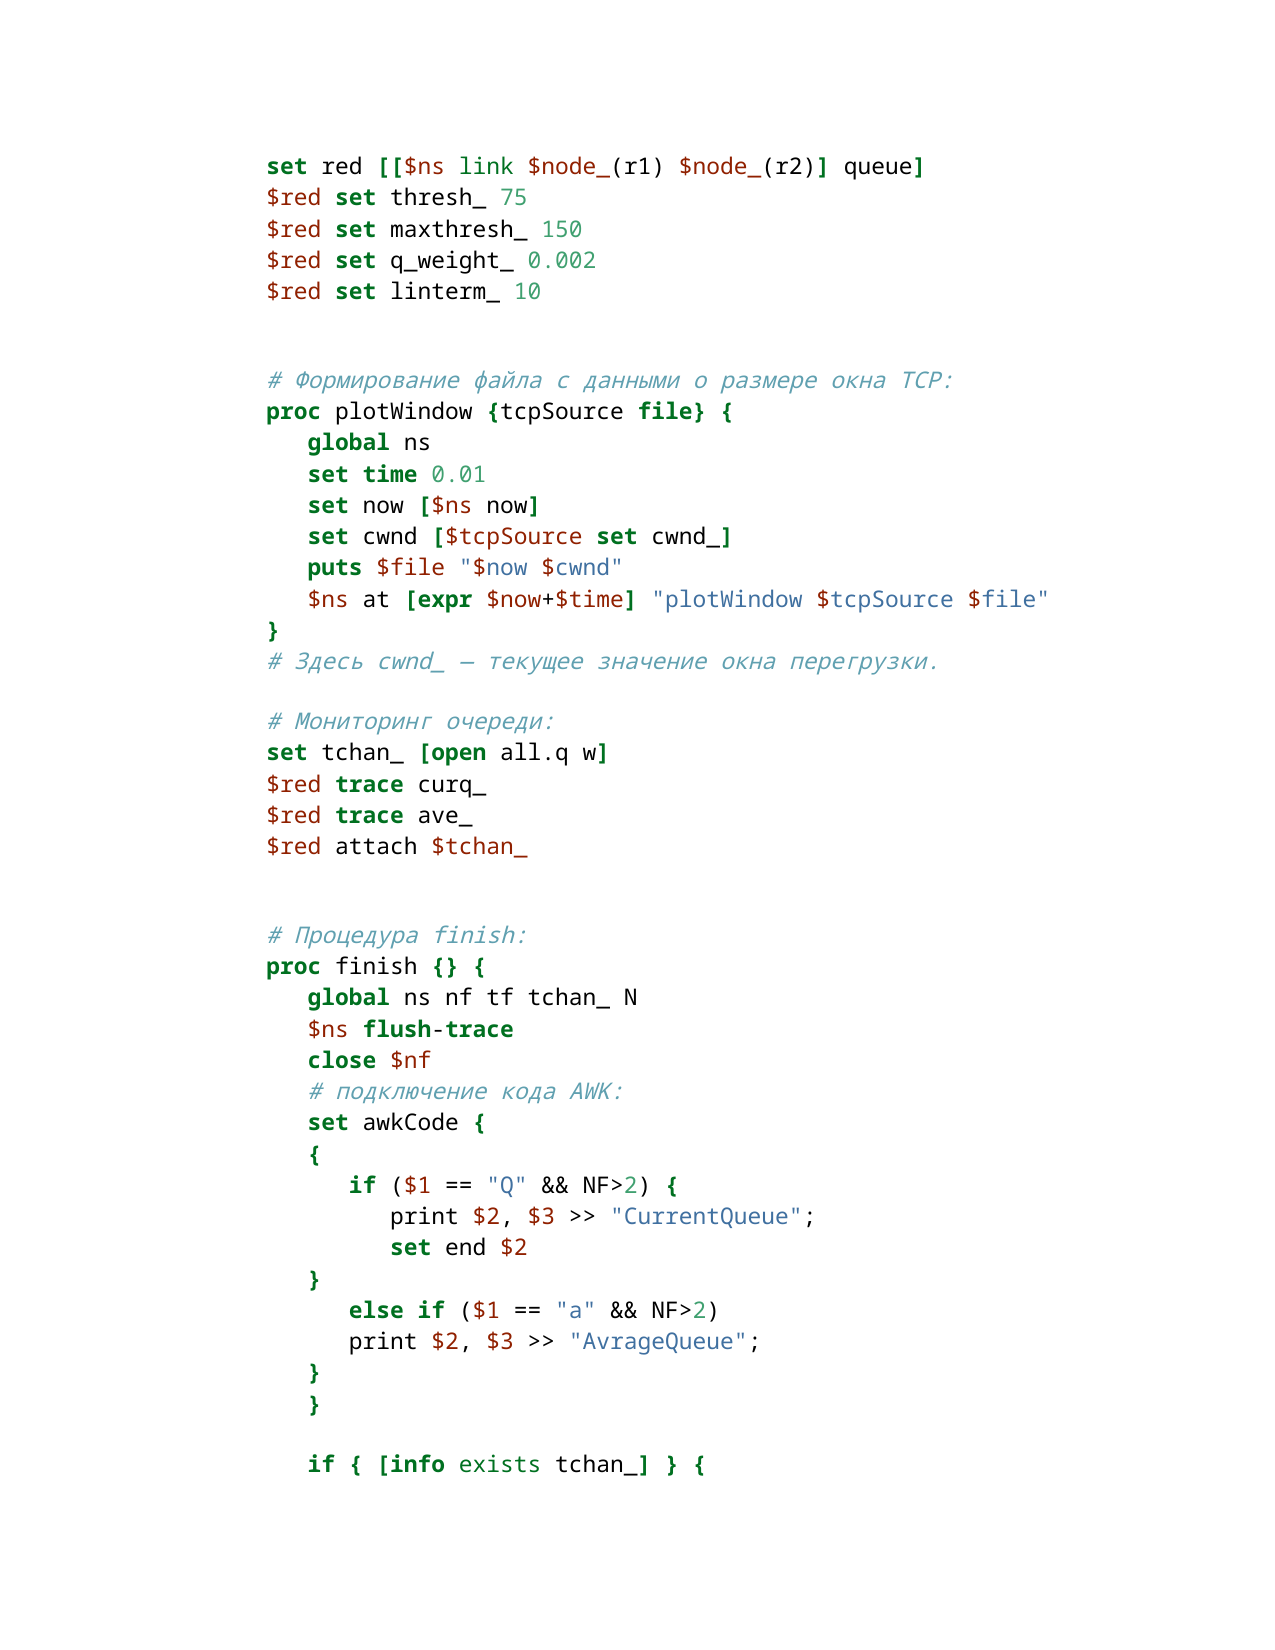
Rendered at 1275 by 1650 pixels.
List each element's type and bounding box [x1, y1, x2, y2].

list [175, 150, 1125, 1479]
